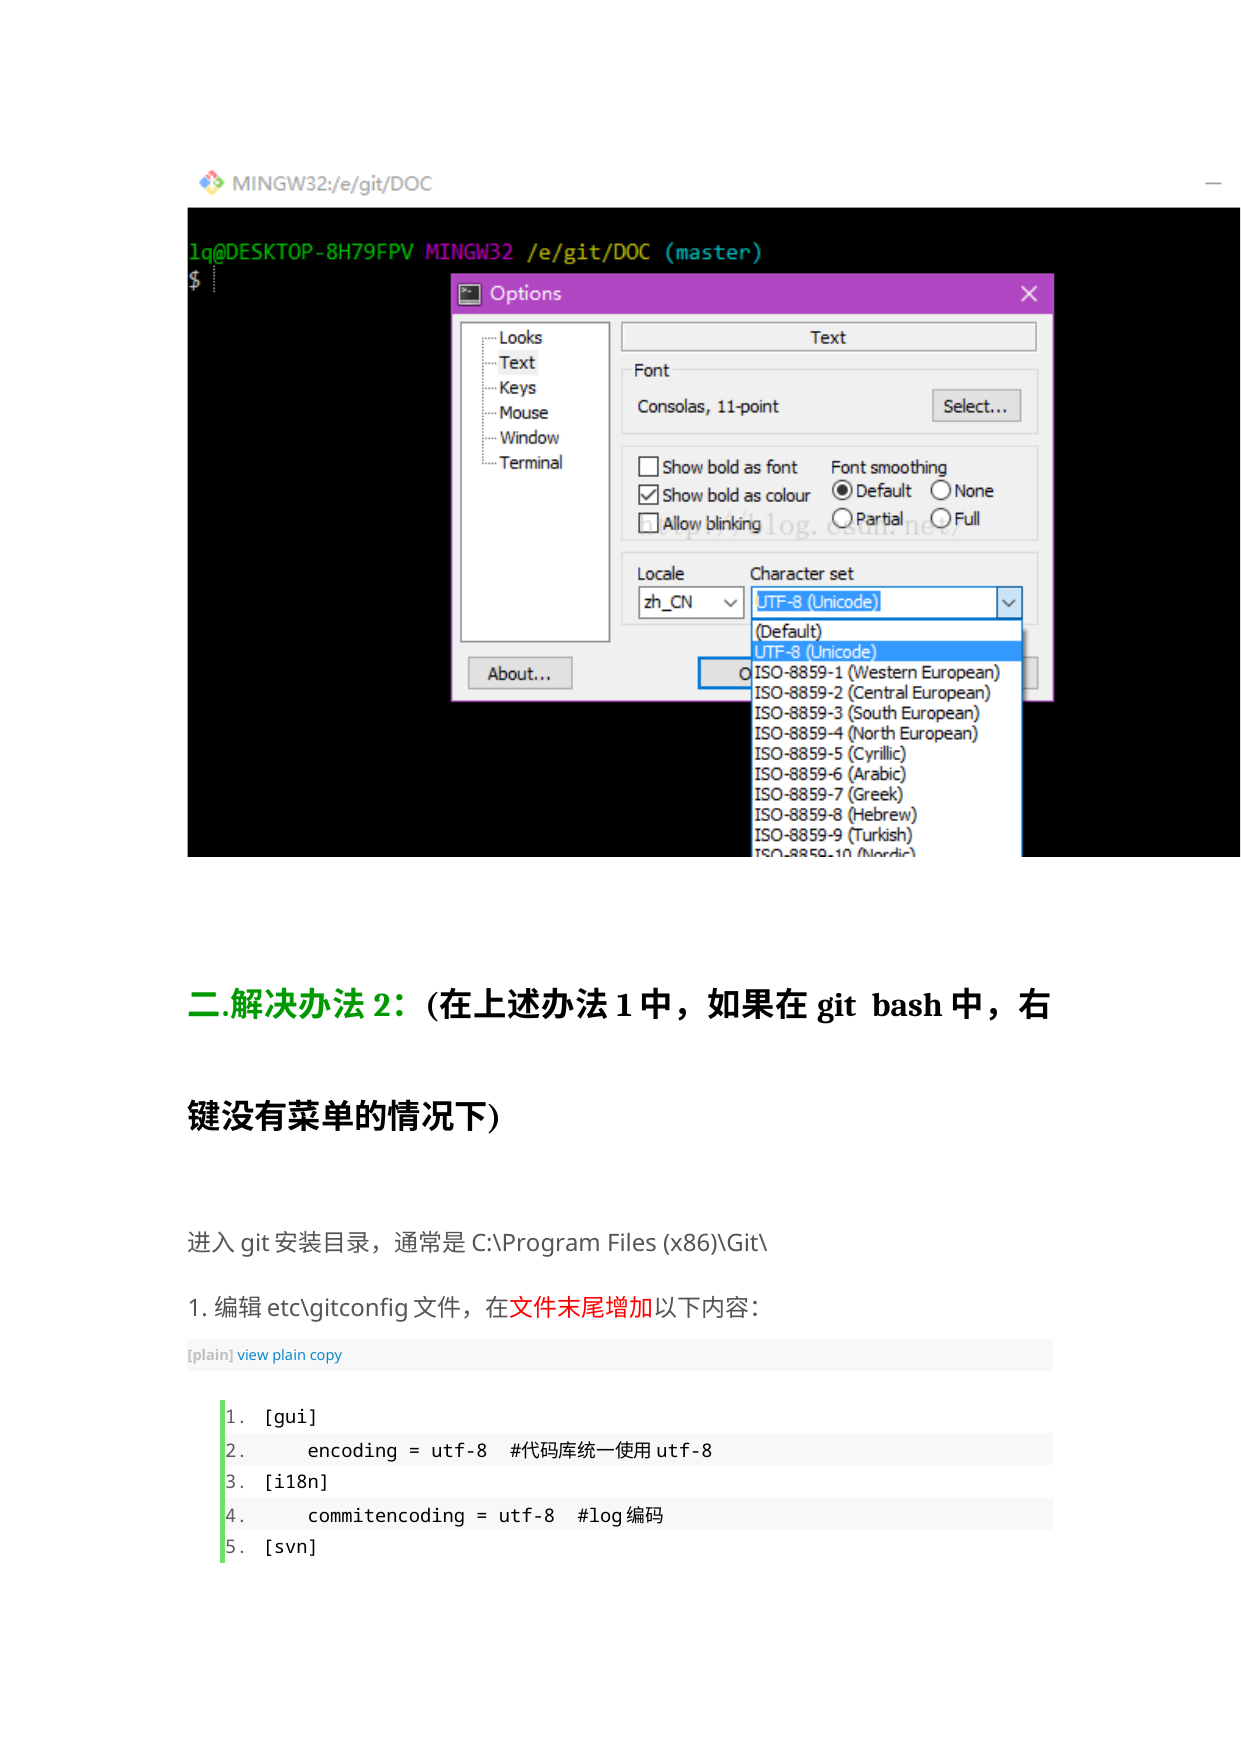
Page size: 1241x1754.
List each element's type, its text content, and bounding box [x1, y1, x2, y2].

text 进入git安装目录，通常是C:\Program Files (x86)\Git\ [187, 1209, 1053, 1274]
text 1. 编辑etc\gitconfig文件，在文件末尾增加以下内容： [187, 1274, 1053, 1339]
picture [187, 162, 1241, 857]
list commitencoding = utf-8 #log编码 [225, 1498, 1053, 1530]
subtitle 二.解决办法2：(在上述办法1中，如果在git bash中，右键没有菜单的情况下) [187, 969, 1053, 1146]
list encoding = utf-8 #代码库统一使用utf-8 [225, 1433, 1053, 1465]
list [gui] [225, 1400, 1053, 1433]
list [svn] [225, 1530, 1053, 1563]
list [i18n] [225, 1465, 1053, 1498]
text [plain] view plain copy [187, 1339, 1053, 1371]
